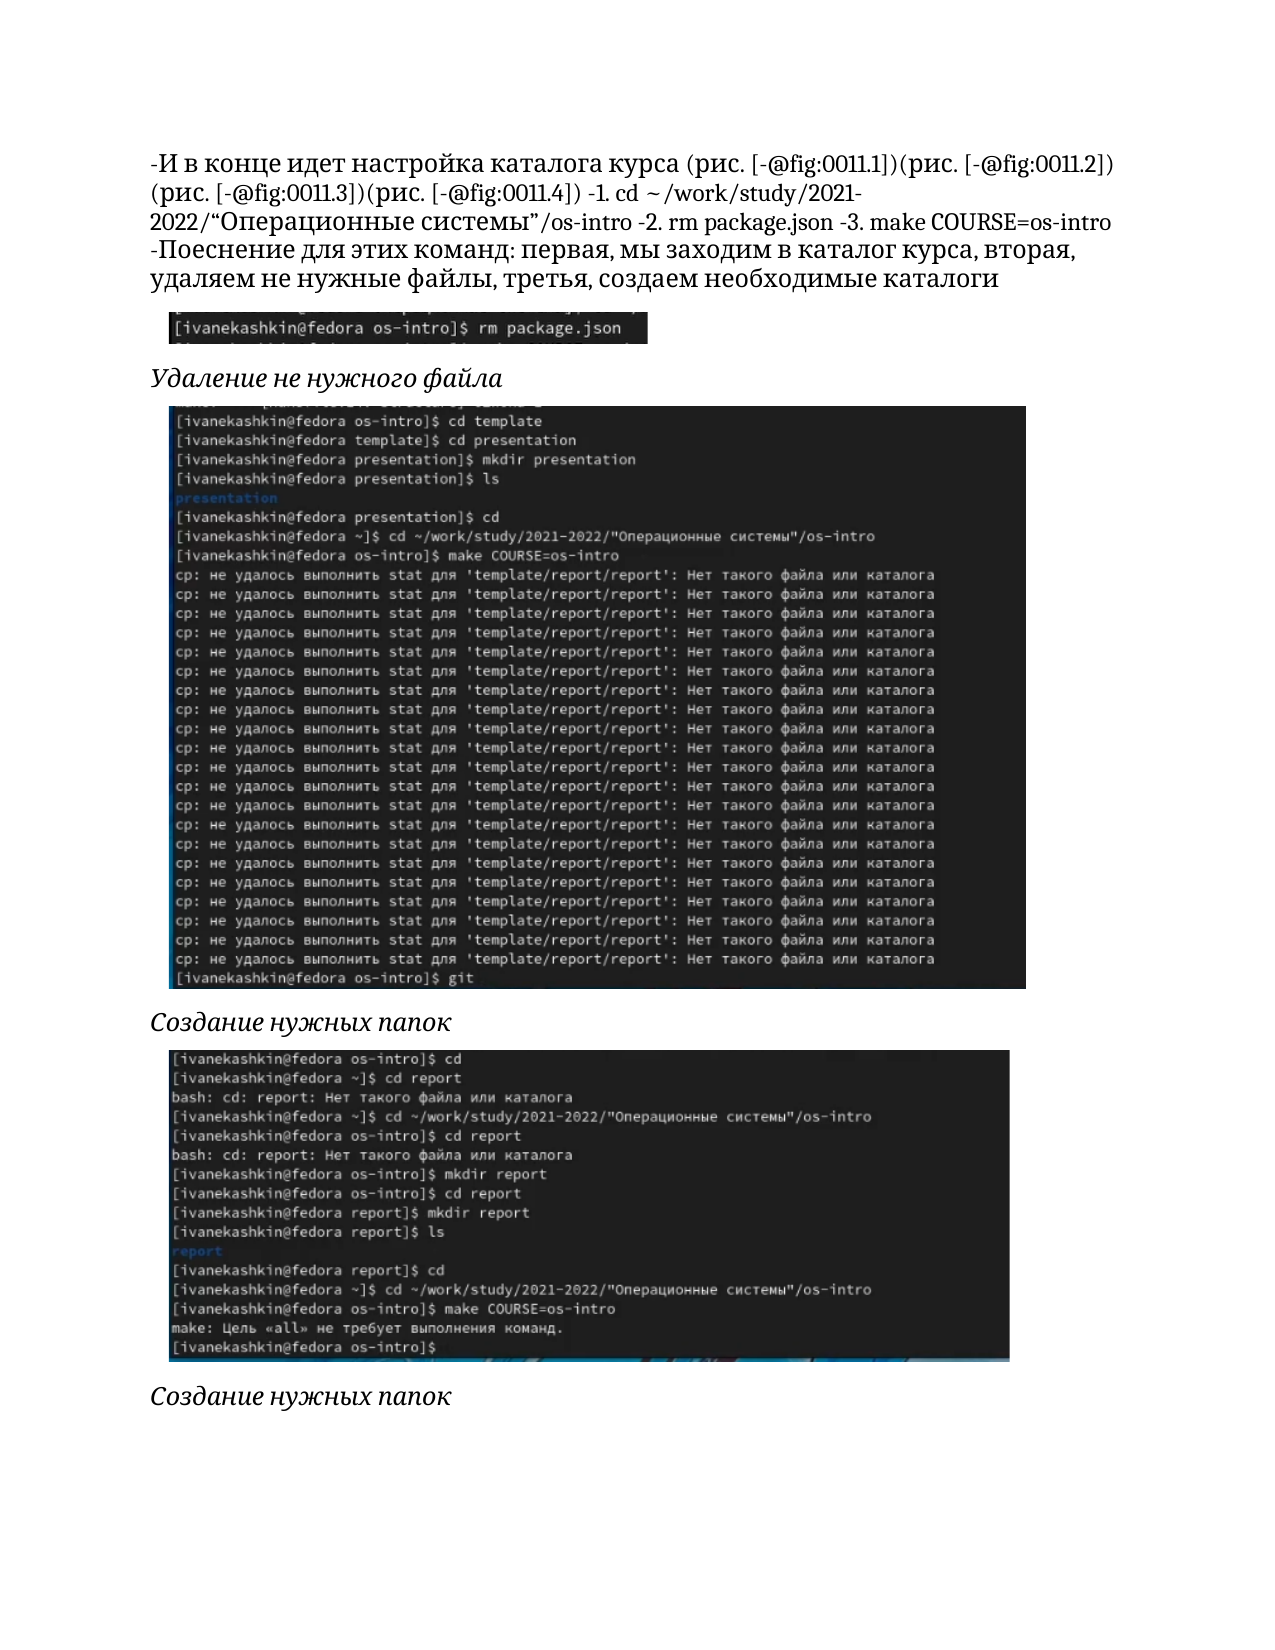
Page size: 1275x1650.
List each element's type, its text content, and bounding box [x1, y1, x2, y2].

text -И в конце идет настройка каталога курса (рис. [-@fig:0011.1])(рис. [-@fig:0011.2])(рис. [-@fig:0011.3])(рис. [-@fig:0011.4]) -1. cd ~/work/study/2021-2022/“Операционные системы”/os-intro -2. rm package.json -3. make COURSE=os-intro -Поеснение для этих команд: первая, мы заходим в каталог курса, вторая, удаляем не нужные файлы, третья, создаем необходимые каталоги [150, 150, 1125, 294]
text Создание нужных папок [150, 1383, 1125, 1411]
picture [168, 312, 648, 344]
text Удаление не нужного файла [150, 365, 1125, 394]
picture [168, 1050, 1010, 1362]
picture [168, 406, 1026, 989]
text Создание нужных папок [150, 1009, 1125, 1038]
